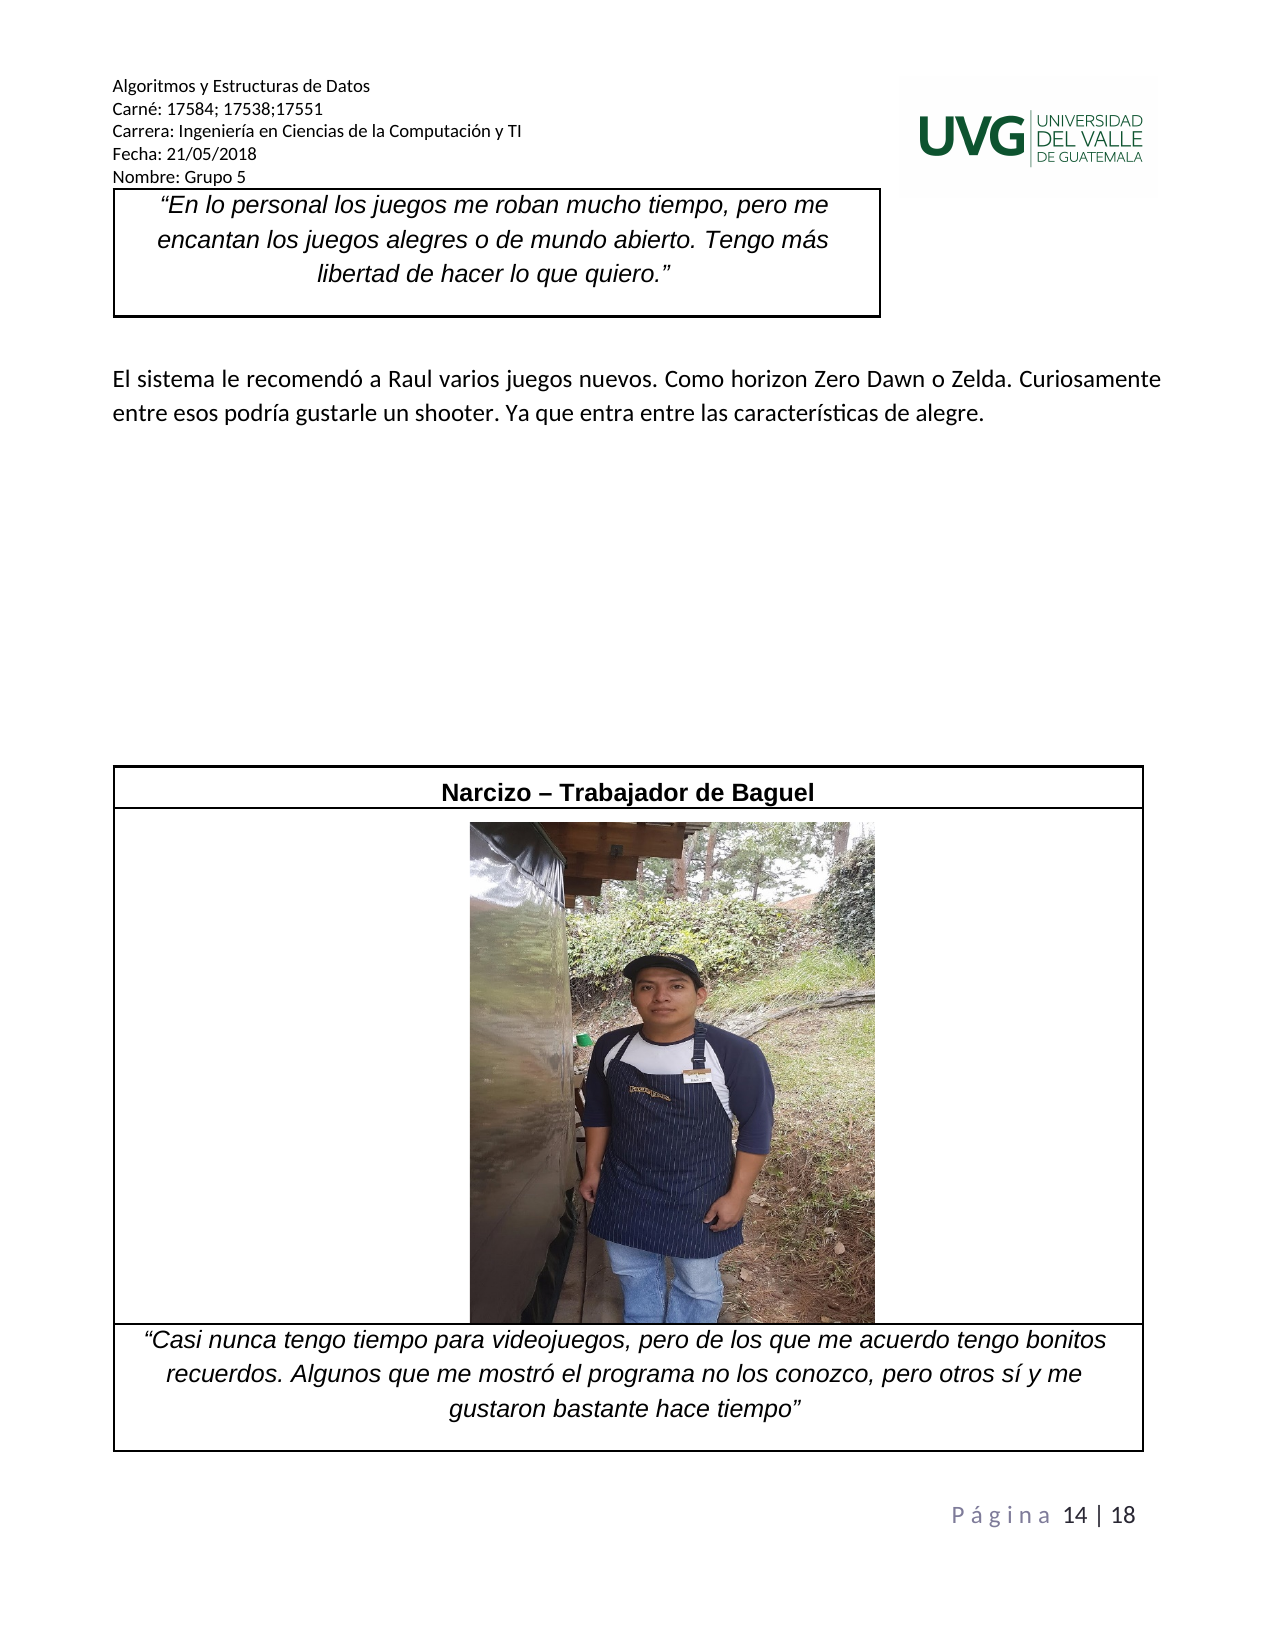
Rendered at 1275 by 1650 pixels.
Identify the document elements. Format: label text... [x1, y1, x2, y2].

text El sistema le recomendó a Raul varios juegos nuevos. Como horizon Zero Dawn o Zelda. Curiosamente entre esos podría gustarle un shooter. Ya que entra entre las características de alegre. [112, 363, 1162, 428]
table_cell “Casi nunca tengo tiempo para videojuegos, pero de los que me acuerdo tengo bonitos recuerdos. Algunos que me mostró el programa no los conozco, pero otros sí y me gustaron bastante hace tiempo” [115, 1325, 1142, 1450]
picture [899, 76, 1159, 198]
table_header Narcizo – Trabajador de Baguel [115, 768, 1142, 807]
table_cell “En lo personal los juegos me roban mucho tiempo, pero me encantan los juegos alegres o de mundo abierto. Tengo más libertad de hacer lo que quiero.” [115, 190, 879, 315]
picture [469, 822, 875, 1323]
table_cell [115, 809, 1142, 1323]
